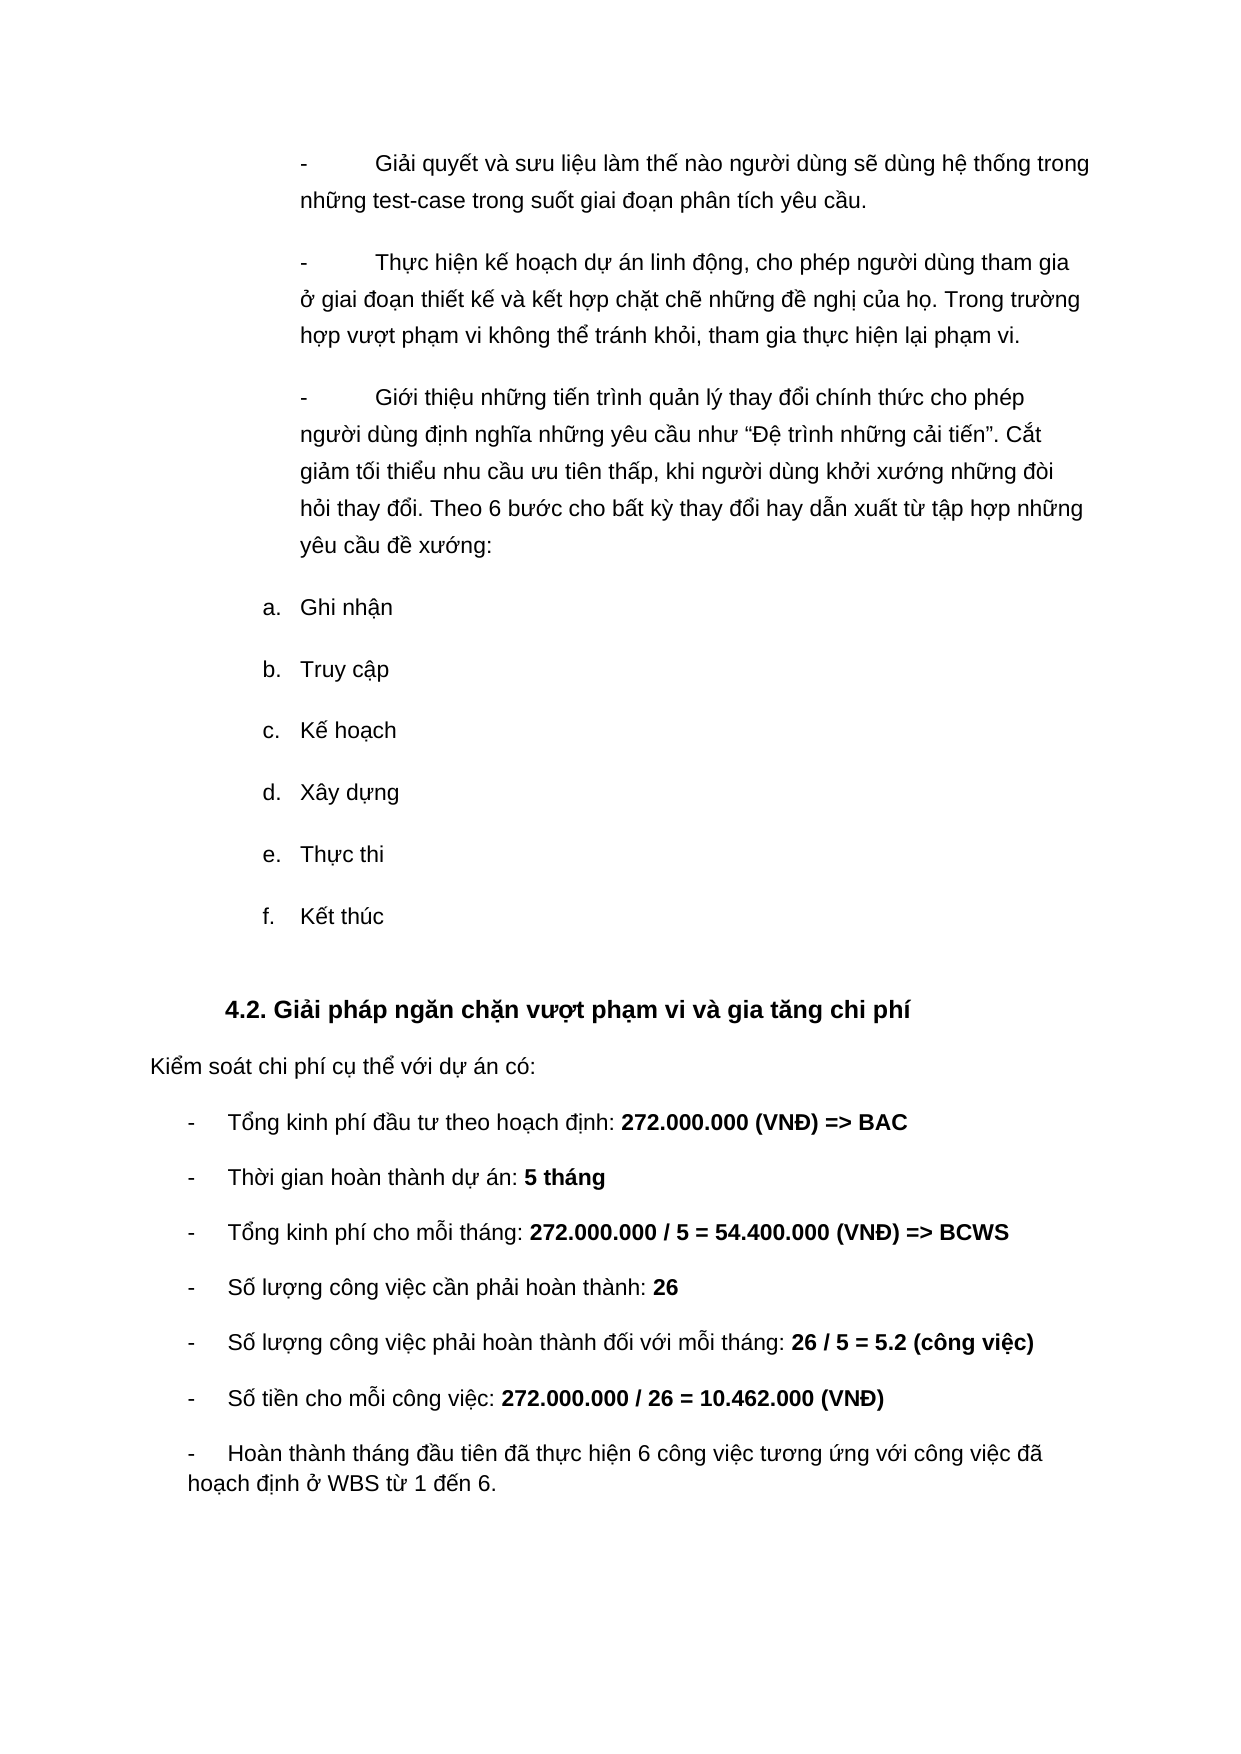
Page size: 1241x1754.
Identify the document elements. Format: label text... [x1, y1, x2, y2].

text c. Kế hoạch [262, 717, 1090, 744]
text e. Thực thi [262, 841, 1090, 868]
text - Số tiền cho mỗi công việc: 272.000.000 / 26 = 10.462.000 (VNĐ) [187, 1384, 1090, 1411]
text b. Truy cập [262, 656, 1090, 682]
text f. Kết thúc [262, 903, 1090, 929]
text - Thực hiện kế hoạch dự án linh động, cho phép người dùng tham gia ở giai đoạn thiết kế và kết hợp chặt chẽ những đề nghị của họ. Trong trường hợp vượt phạm vi không thể tránh khỏi, tham gia thực hiện lại phạm vi. [225, 249, 1090, 349]
text - Hoàn thành tháng đầu tiên đã thực hiện 6 công việc tương ứng với công việc đã hoạch định ở WBS từ 1 đến 6. [187, 1440, 1090, 1496]
text - Tổng kinh phí đầu tư theo hoạch định: 272.000.000 (VNĐ) => BAC [187, 1108, 1090, 1135]
text - Số lượng công việc phải hoàn thành đối với mỗi tháng: 26 / 5 = 5.2 (công việc) [187, 1329, 1090, 1356]
text - Tổng kinh phí cho mỗi tháng: 272.000.000 / 5 = 54.400.000 (VNĐ) => BCWS [187, 1219, 1090, 1245]
text - Giới thiệu những tiến trình quản lý thay đổi chính thức cho phép người dùng định nghĩa những yêu cầu như “Đệ trình những cải tiến”. Cắt giảm tối thiểu nhu cầu ưu tiên thấp, khi người dùng khởi xướng những đòi hỏi thay đổi. Theo 6 bước cho bất kỳ thay đổi hay dẫn xuất từ tập hợp những yêu cầu đề xướng: [225, 384, 1090, 558]
text a. Ghi nhận [262, 594, 1090, 620]
subtitle 4.2. Giải pháp ngăn chặn vượt phạm vi và gia tăng chi phí [225, 995, 1090, 1024]
text Kiểm soát chi phí cụ thể với dự án có: [150, 1053, 1090, 1079]
text - Số lượng công việc cần phải hoàn thành: 26 [187, 1274, 1090, 1300]
text - Thời gian hoàn thành dự án: 5 tháng [187, 1164, 1090, 1190]
text d. Xây dựng [262, 779, 1090, 806]
text - Giải quyết và sưu liệu làm thế nào người dùng sẽ dùng hệ thống trong những test-case trong suốt giai đoạn phân tích yêu cầu. [225, 150, 1090, 213]
